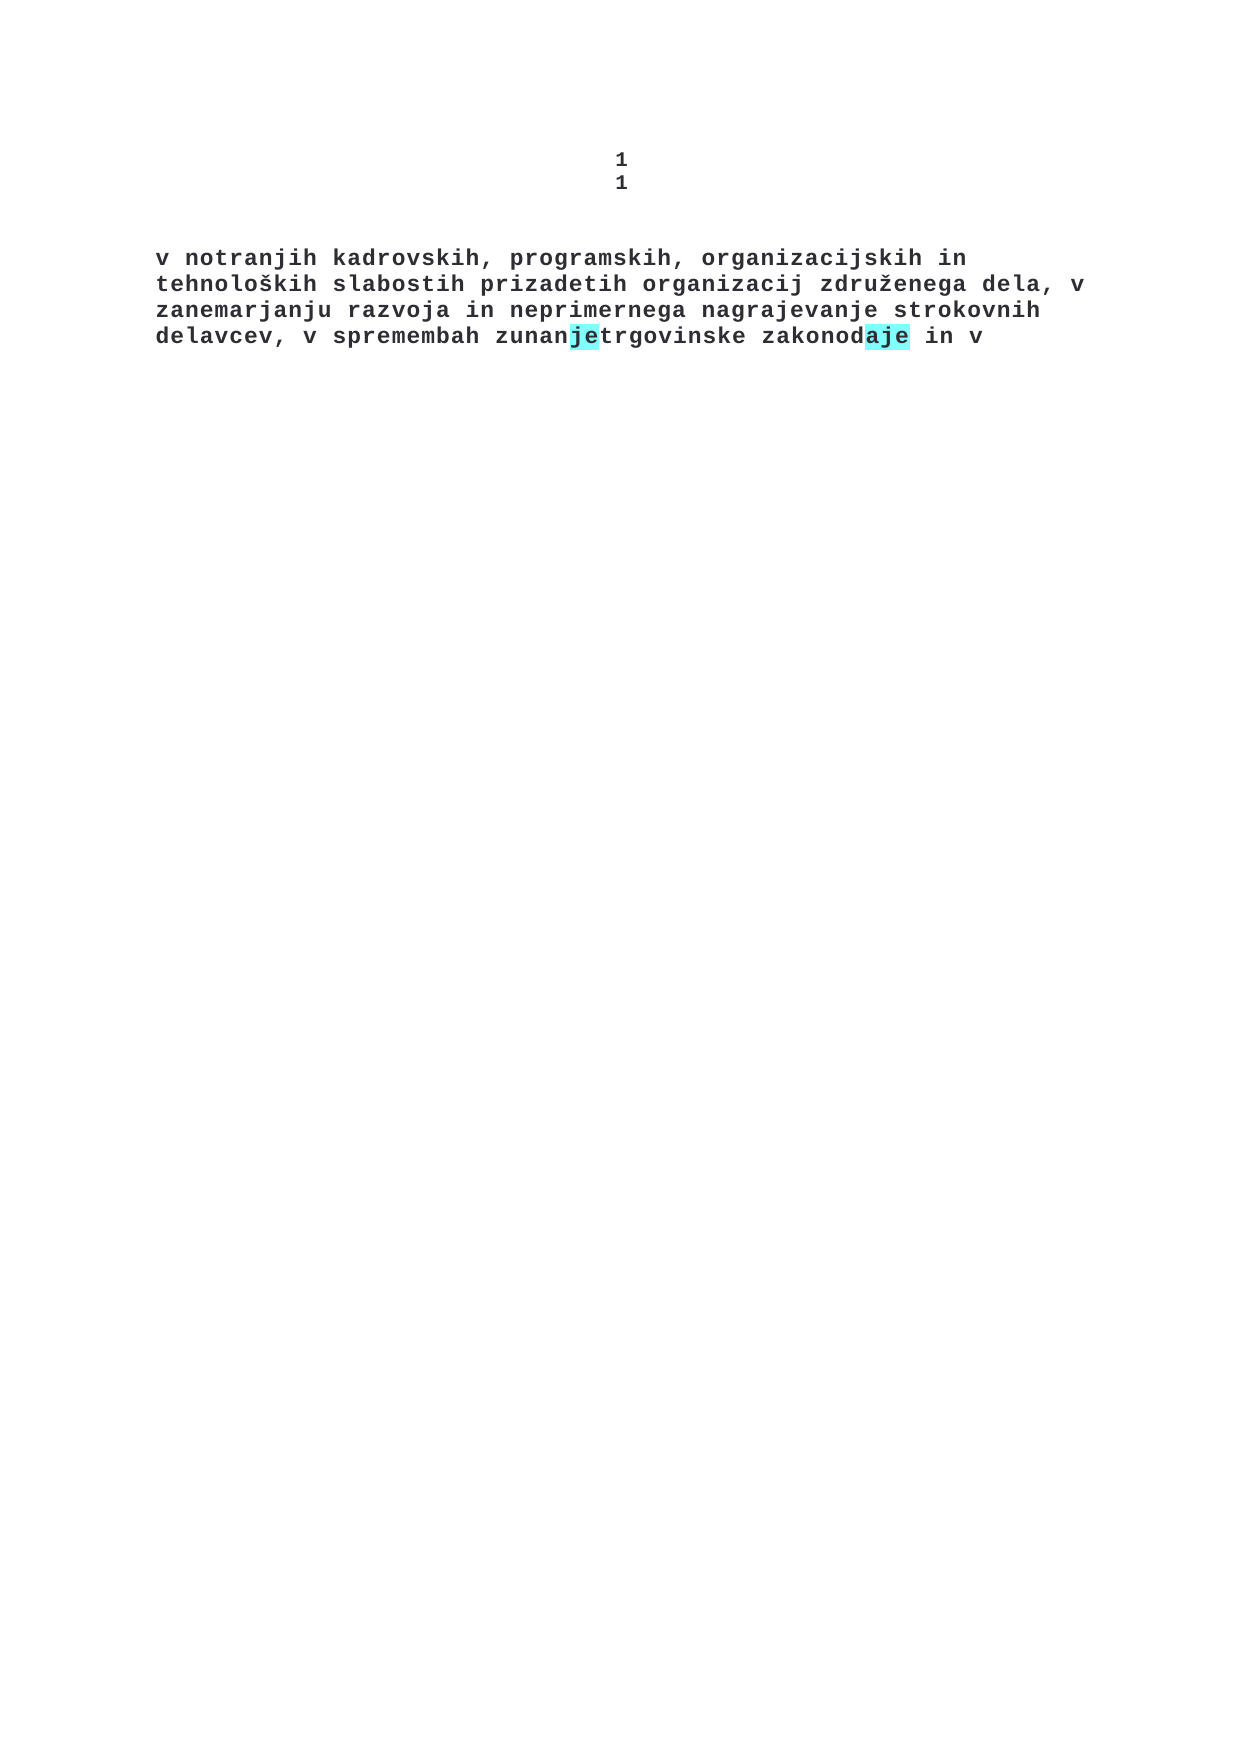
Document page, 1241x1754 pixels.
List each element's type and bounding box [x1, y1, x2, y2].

text [155, 246, 1117, 350]
